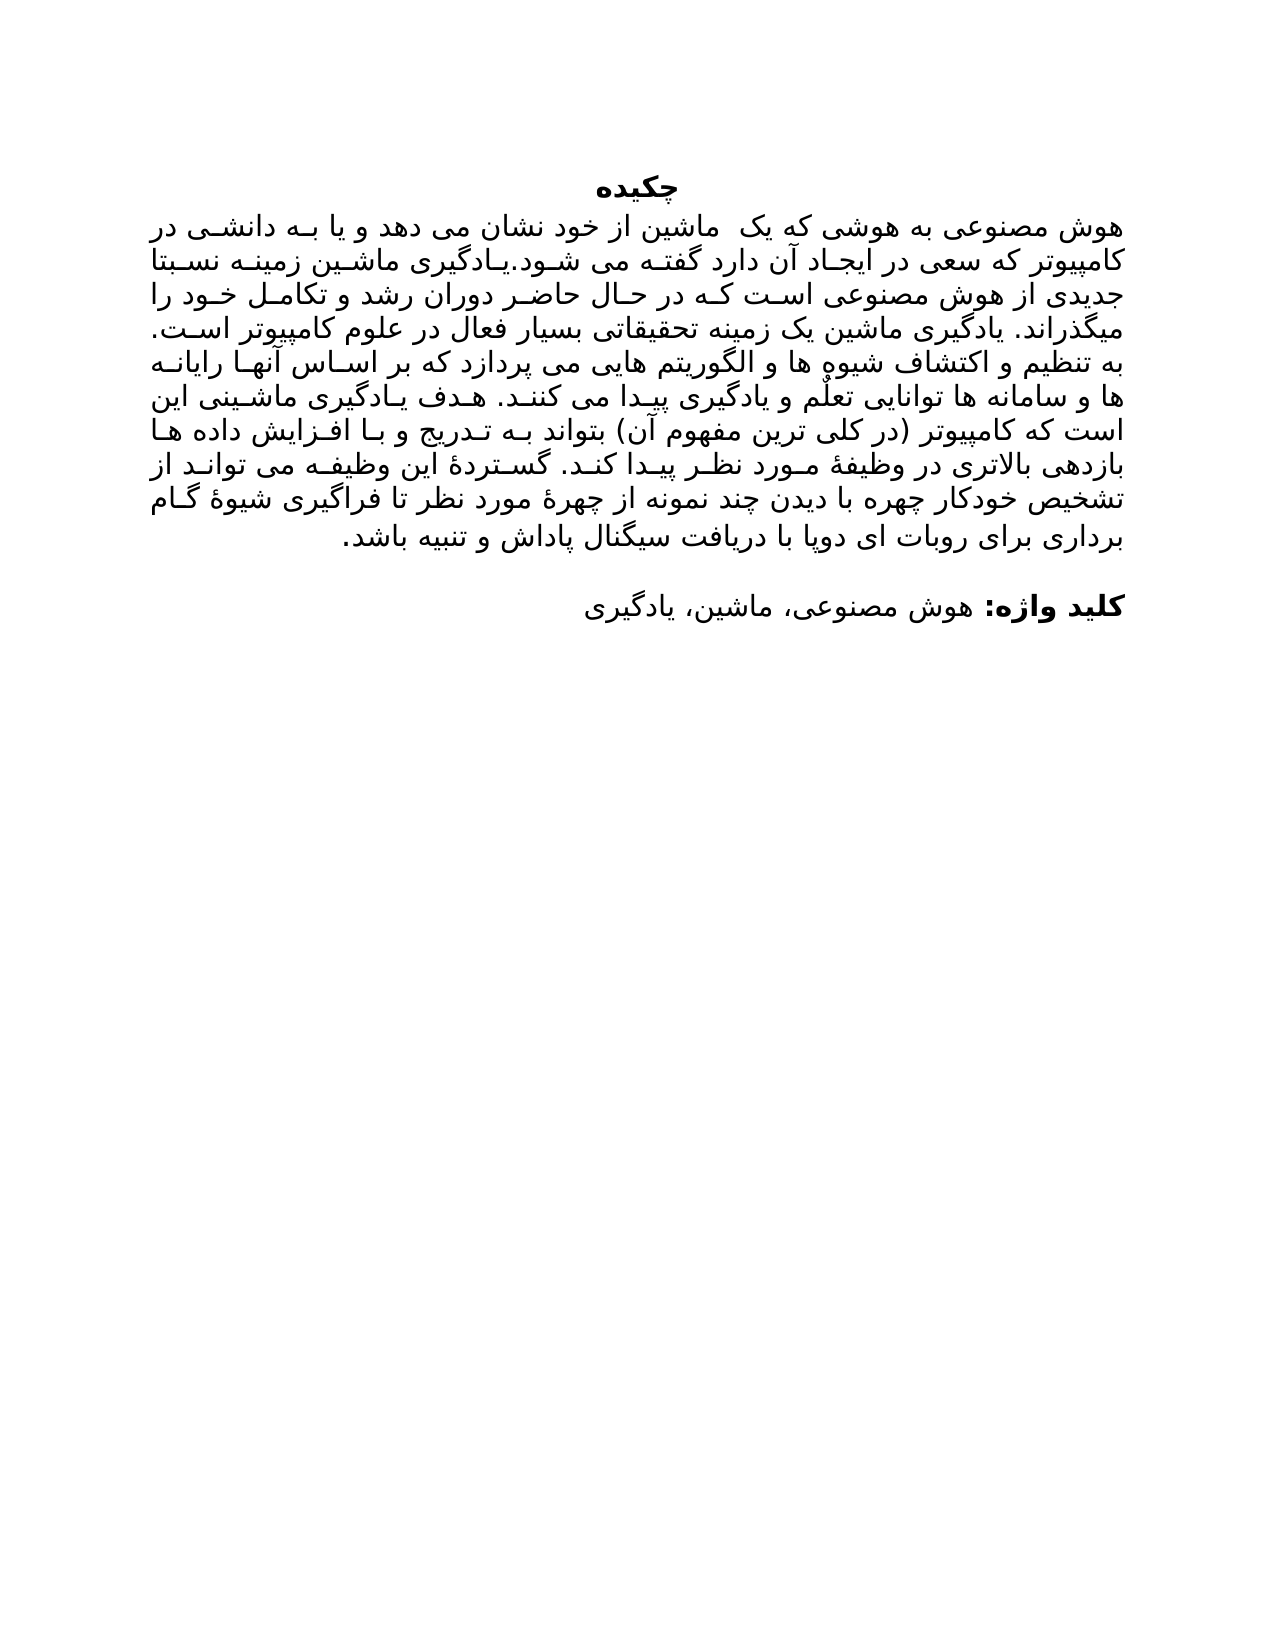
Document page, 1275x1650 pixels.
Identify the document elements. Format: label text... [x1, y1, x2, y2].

subtitle چکيده [150, 171, 1125, 205]
text کليد واژه: هوش مصنوعی، ماشین، یادگیری [150, 589, 1125, 623]
text ھوش مصنوعی به ھوشی که يک ماشين از خود نشان می دھد و يا به دانشی در کامپيوتر‌‌‌ که سعی در ايجاد آن دارد گفته می شود.يادگيری ماشين زمينه نسبتا جديدی از ھوش مصنوعی است که در حال حاضر دوران رشد و تکامل خود را ميگذراند. يادگيری ماشين يک زمينه تحقيقاتی بسيار فعال در علوم کامپيوتر است. به تنظيم و اکتشاف شيوه ھا و الگوريتم ھايی می پردازد که بر اساس آنھا رايانه ھا و سامانه ھا توانايی تعلٌم و يادگيری پيدا می کنند. ھدف يادگيری ماشينی اين است که کامپيوتر (در کلی ترين مفھوم آن) بتواند به تدريج و با افزايش داده ھا بازدھی بالاتری در وظيفهٔ مورد نظر پيدا کند. گستردهٔ اين وظيفه می تواند از تشخيص خودکار چھره با ديدن چند نمونه از چھرهٔ مورد نظر تا فراگيری شيوهٔ گام برداری برای روبات ای دوپا با دريافت سيگنال پاداش و تنبيه باشد. [150, 210, 1125, 554]
